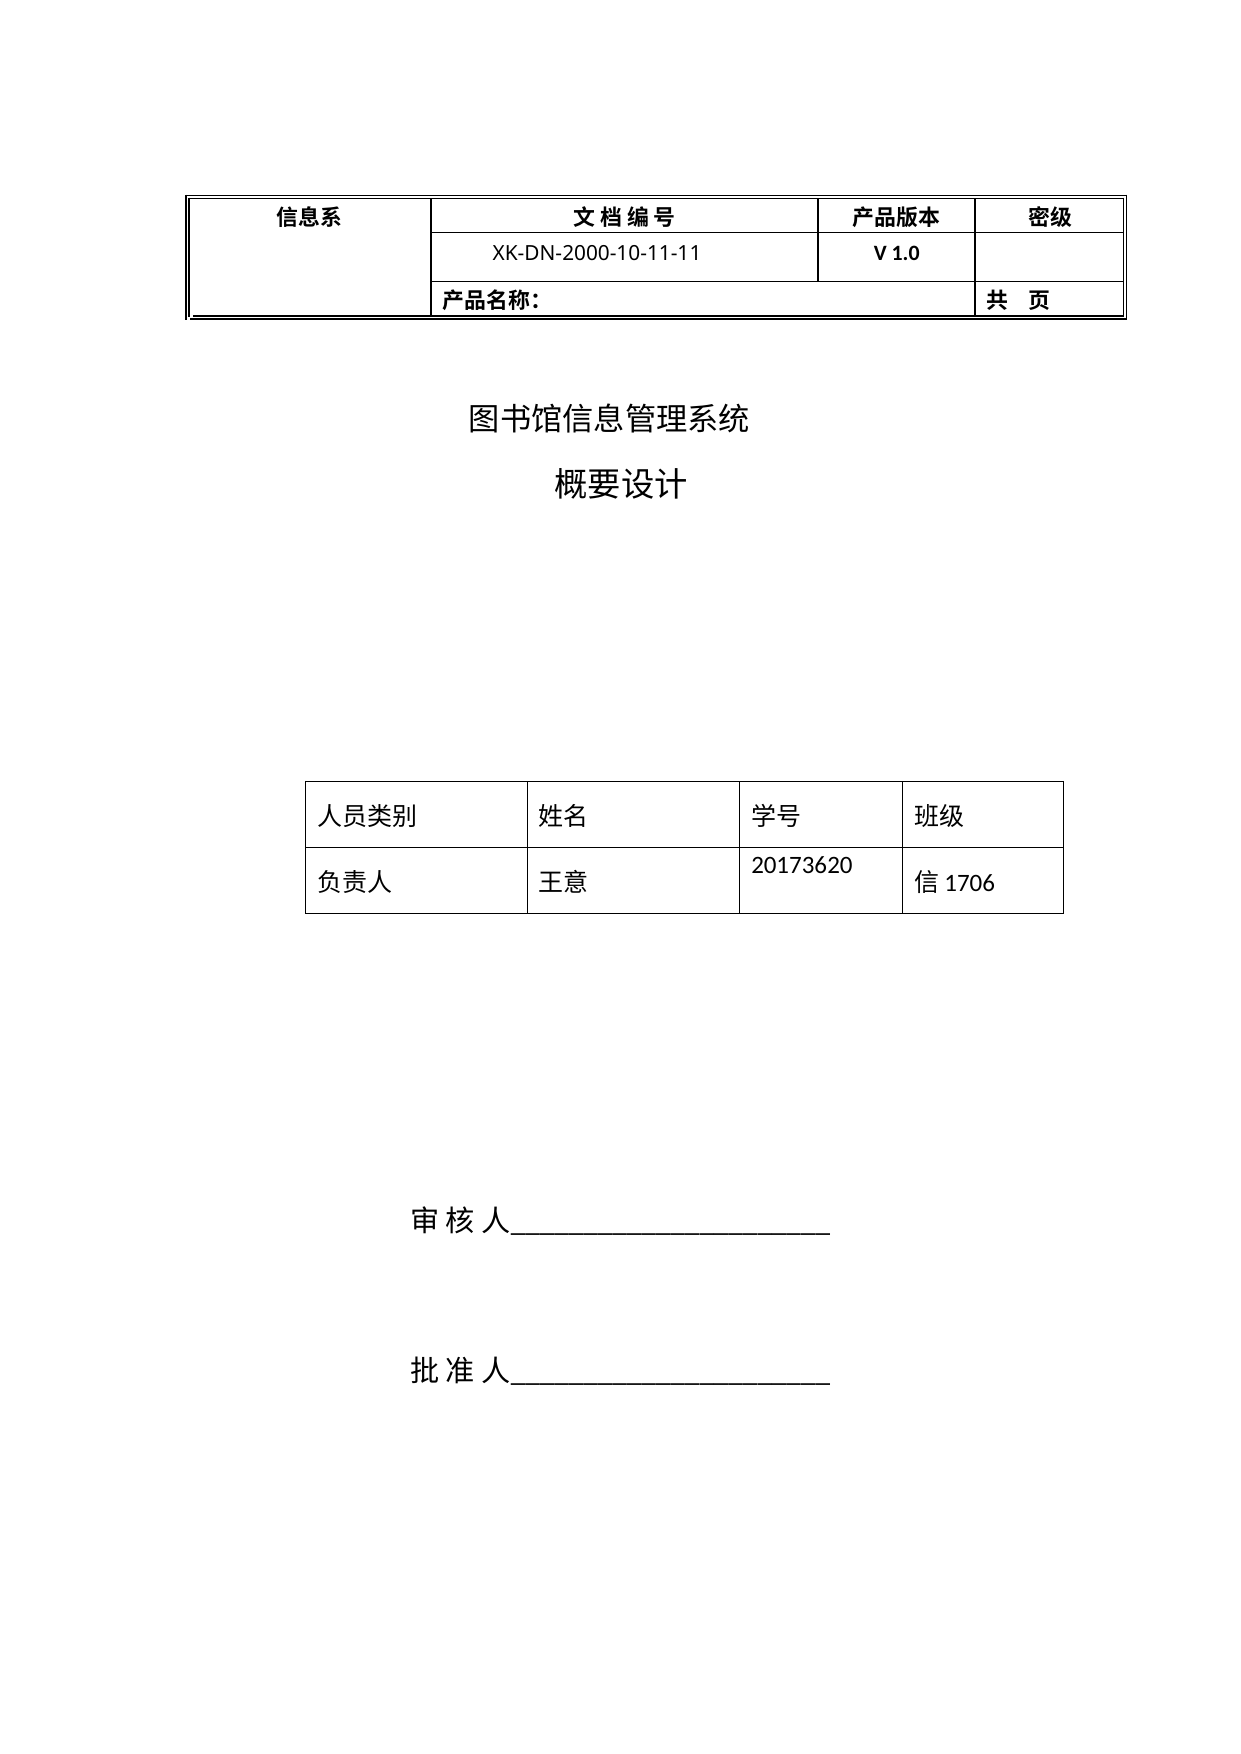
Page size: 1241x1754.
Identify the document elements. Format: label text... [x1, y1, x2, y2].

table_header 信息系 [190, 199, 430, 315]
table_cell XK-DN-2000-10-11-11 [432, 233, 817, 281]
table_cell 负责人 [306, 848, 527, 913]
table_header 人员类别 [306, 782, 527, 847]
text 审 核 人______________________ [187, 1186, 1053, 1251]
table_header 密级 [976, 199, 1123, 232]
text 概要设计 [187, 449, 1053, 514]
table_cell 王意 [528, 848, 739, 913]
table_header 文 档 编 号 [432, 199, 817, 232]
table_cell [976, 233, 1123, 281]
table_header 班级 [903, 782, 1063, 847]
table_header 学号 [740, 782, 902, 847]
table_cell 产品名称： [432, 282, 974, 315]
table_cell 共 页 [976, 282, 1123, 315]
table_header 产品版本 [819, 199, 974, 232]
table_cell 20173620 [740, 848, 902, 913]
table_cell V 1.0 [819, 233, 974, 281]
text 图书馆信息管理系统 [187, 384, 1053, 449]
table_cell 信1706 [903, 848, 1063, 913]
text 批 准 人______________________ [187, 1336, 1053, 1401]
table_header 姓名 [528, 782, 739, 847]
